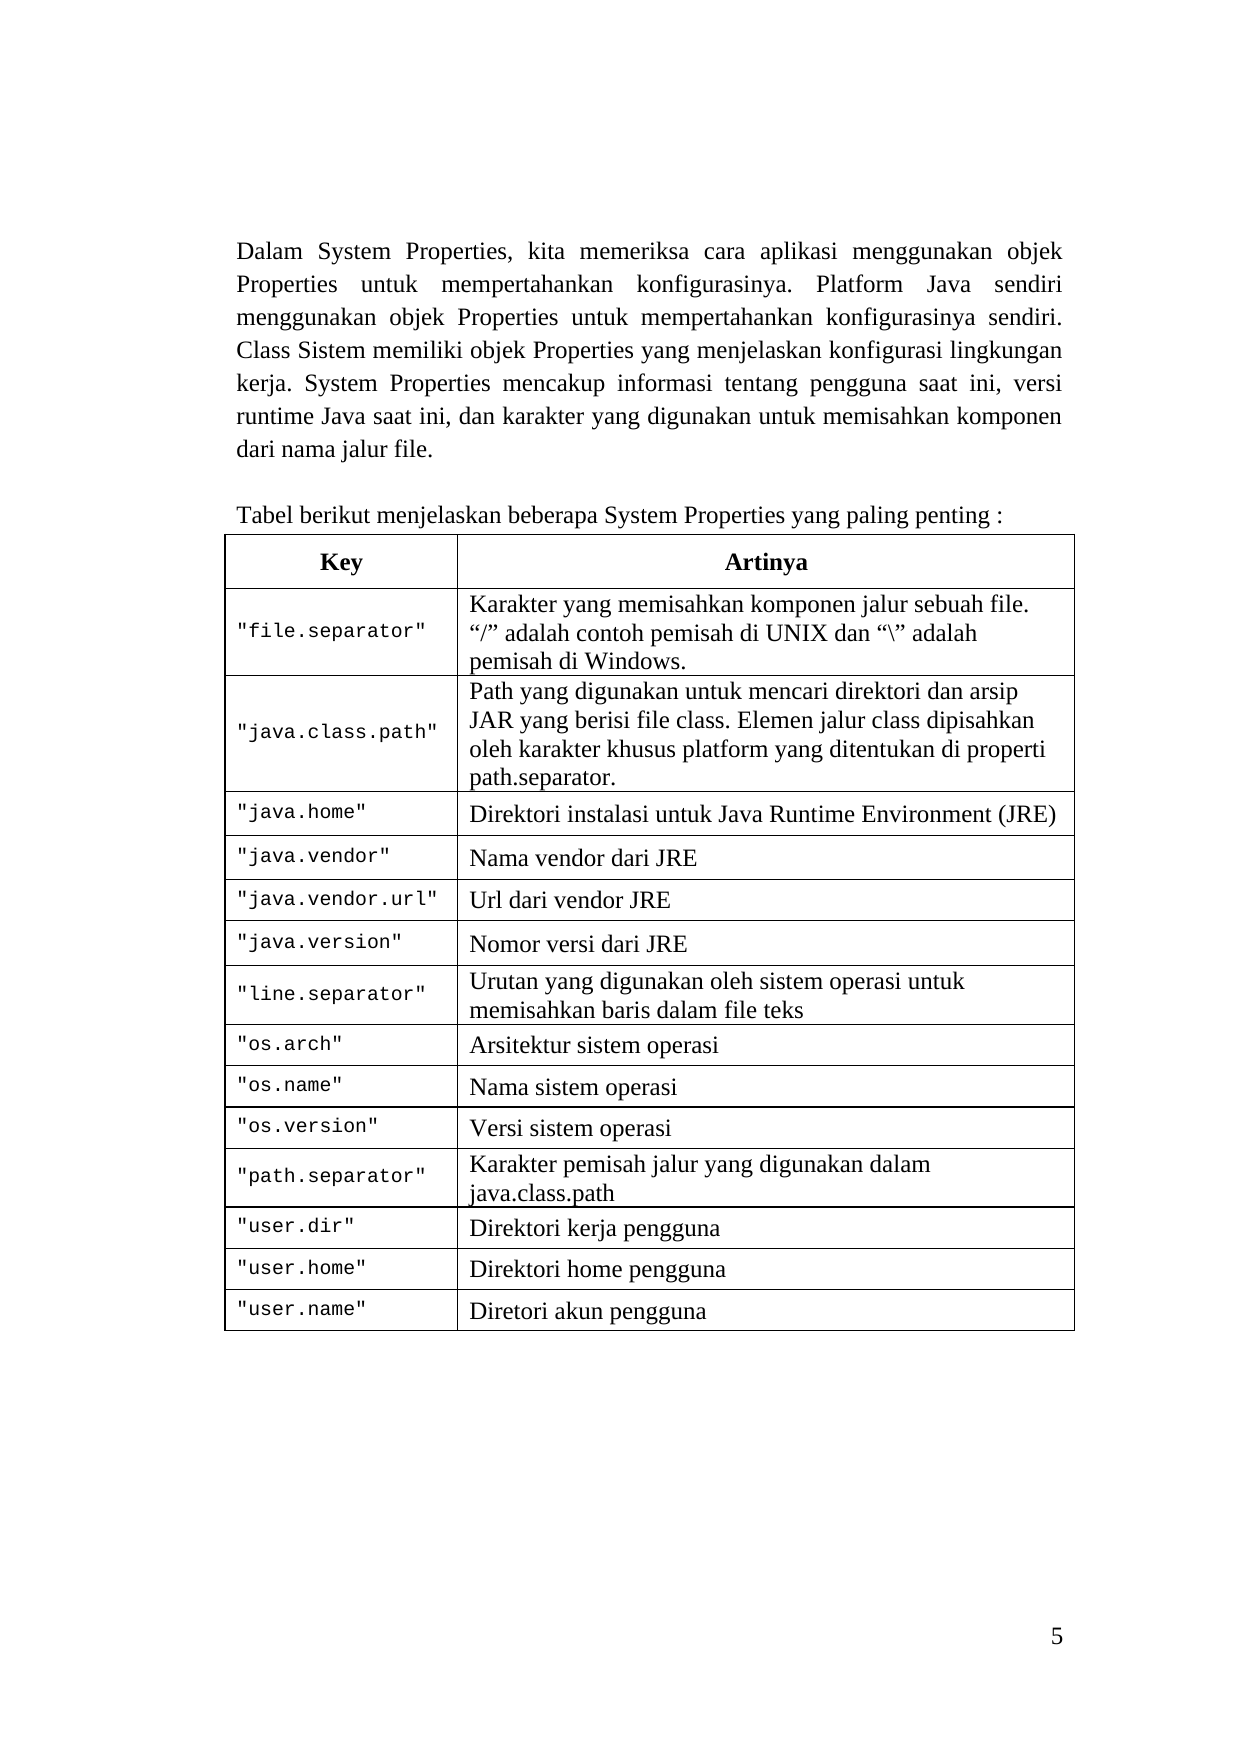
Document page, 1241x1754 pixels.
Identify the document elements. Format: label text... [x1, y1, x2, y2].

table_cell Karakter yang memisahkan komponen jalur sebuah file. “/” adalah contoh pemisah di UNIX dan “\” adalah pemisah di Windows. [458, 589, 1074, 675]
table_cell Nama sistem operasi [458, 1066, 1074, 1106]
table_cell Direktori home pengguna [458, 1249, 1074, 1289]
table_cell "java.vendor" [226, 836, 457, 878]
table_cell Arsitektur sistem operasi [458, 1025, 1074, 1065]
table_cell "line.separator" [226, 966, 457, 1024]
table_cell "path.separator" [226, 1149, 457, 1206]
table_cell "file.separator" [226, 589, 457, 675]
table_cell "java.home" [226, 792, 457, 834]
table_cell "os.version" [226, 1108, 457, 1148]
table_header Key [226, 535, 457, 588]
text Dalam System Properties, kita memeriksa cara aplikasi menggunakan objek Properties untuk mempertahankan konfigurasinya. Platform Java sendiri menggunakan objek Properties untuk mempertahankan konfigurasinya sendiri. Class Sistem memiliki objek Properties yang menjelaskan konfigurasi lingkungan kerja. System Properties mencakup informasi tentang pengguna saat ini, versi runtime Java saat ini, dan karakter yang digunakan untuk memisahkan komponen dari nama jalur file. [236, 236, 1063, 463]
table_cell "java.version" [226, 921, 457, 965]
table_cell Url dari vendor JRE [458, 880, 1074, 920]
table_cell "java.class.path" [226, 676, 457, 791]
table_cell "user.home" [226, 1249, 457, 1289]
table_cell Direktori instalasi untuk Java Runtime Environment (JRE) [458, 792, 1074, 834]
table_cell Diretori akun pengguna [458, 1290, 1074, 1330]
table_header Artinya [458, 535, 1074, 588]
table_cell Nama vendor dari JRE [458, 836, 1074, 878]
table_cell "user.name" [226, 1290, 457, 1330]
table_cell "user.dir" [226, 1208, 457, 1248]
table_cell Nomor versi dari JRE [458, 921, 1074, 965]
table_cell Karakter pemisah jalur yang digunakan dalam java.class.path [458, 1149, 1074, 1206]
text Tabel berikut menjelaskan beberapa System Properties yang paling penting : [236, 500, 1063, 529]
table_cell Direktori kerja pengguna [458, 1208, 1074, 1248]
table_cell "os.arch" [226, 1025, 457, 1065]
table_cell Versi sistem operasi [458, 1108, 1074, 1148]
table_cell Path yang digunakan untuk mencari direktori dan arsip JAR yang berisi file class. Elemen jalur class dipisahkan oleh karakter khusus platform yang ditentukan di properti path.separator. [458, 676, 1074, 791]
table_cell "java.vendor.url" [226, 880, 457, 920]
table_cell Urutan yang digunakan oleh sistem operasi untuk memisahkan baris dalam file teks [458, 966, 1074, 1024]
table_cell "os.name" [226, 1066, 457, 1106]
